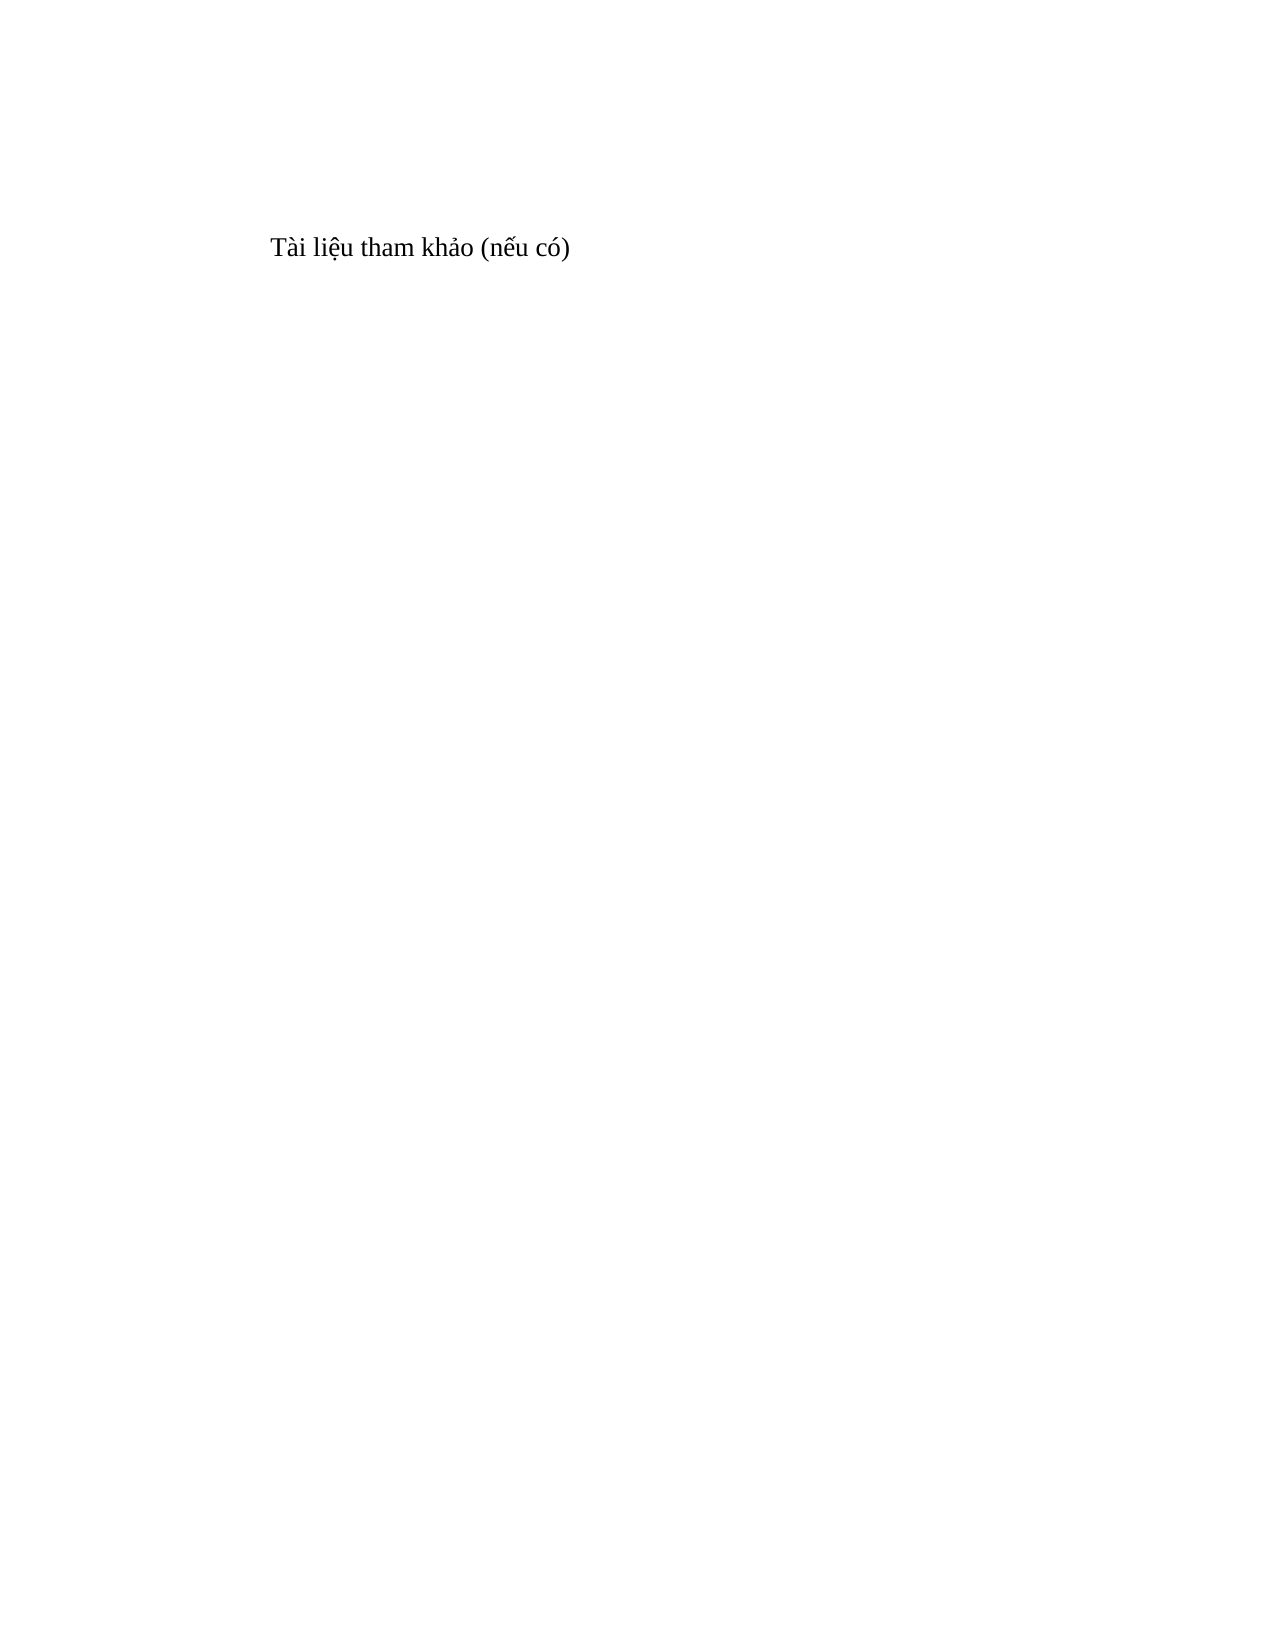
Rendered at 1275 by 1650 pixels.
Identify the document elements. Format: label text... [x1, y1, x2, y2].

text Tài liệu tham khảo (nếu có) [187, 231, 1125, 262]
